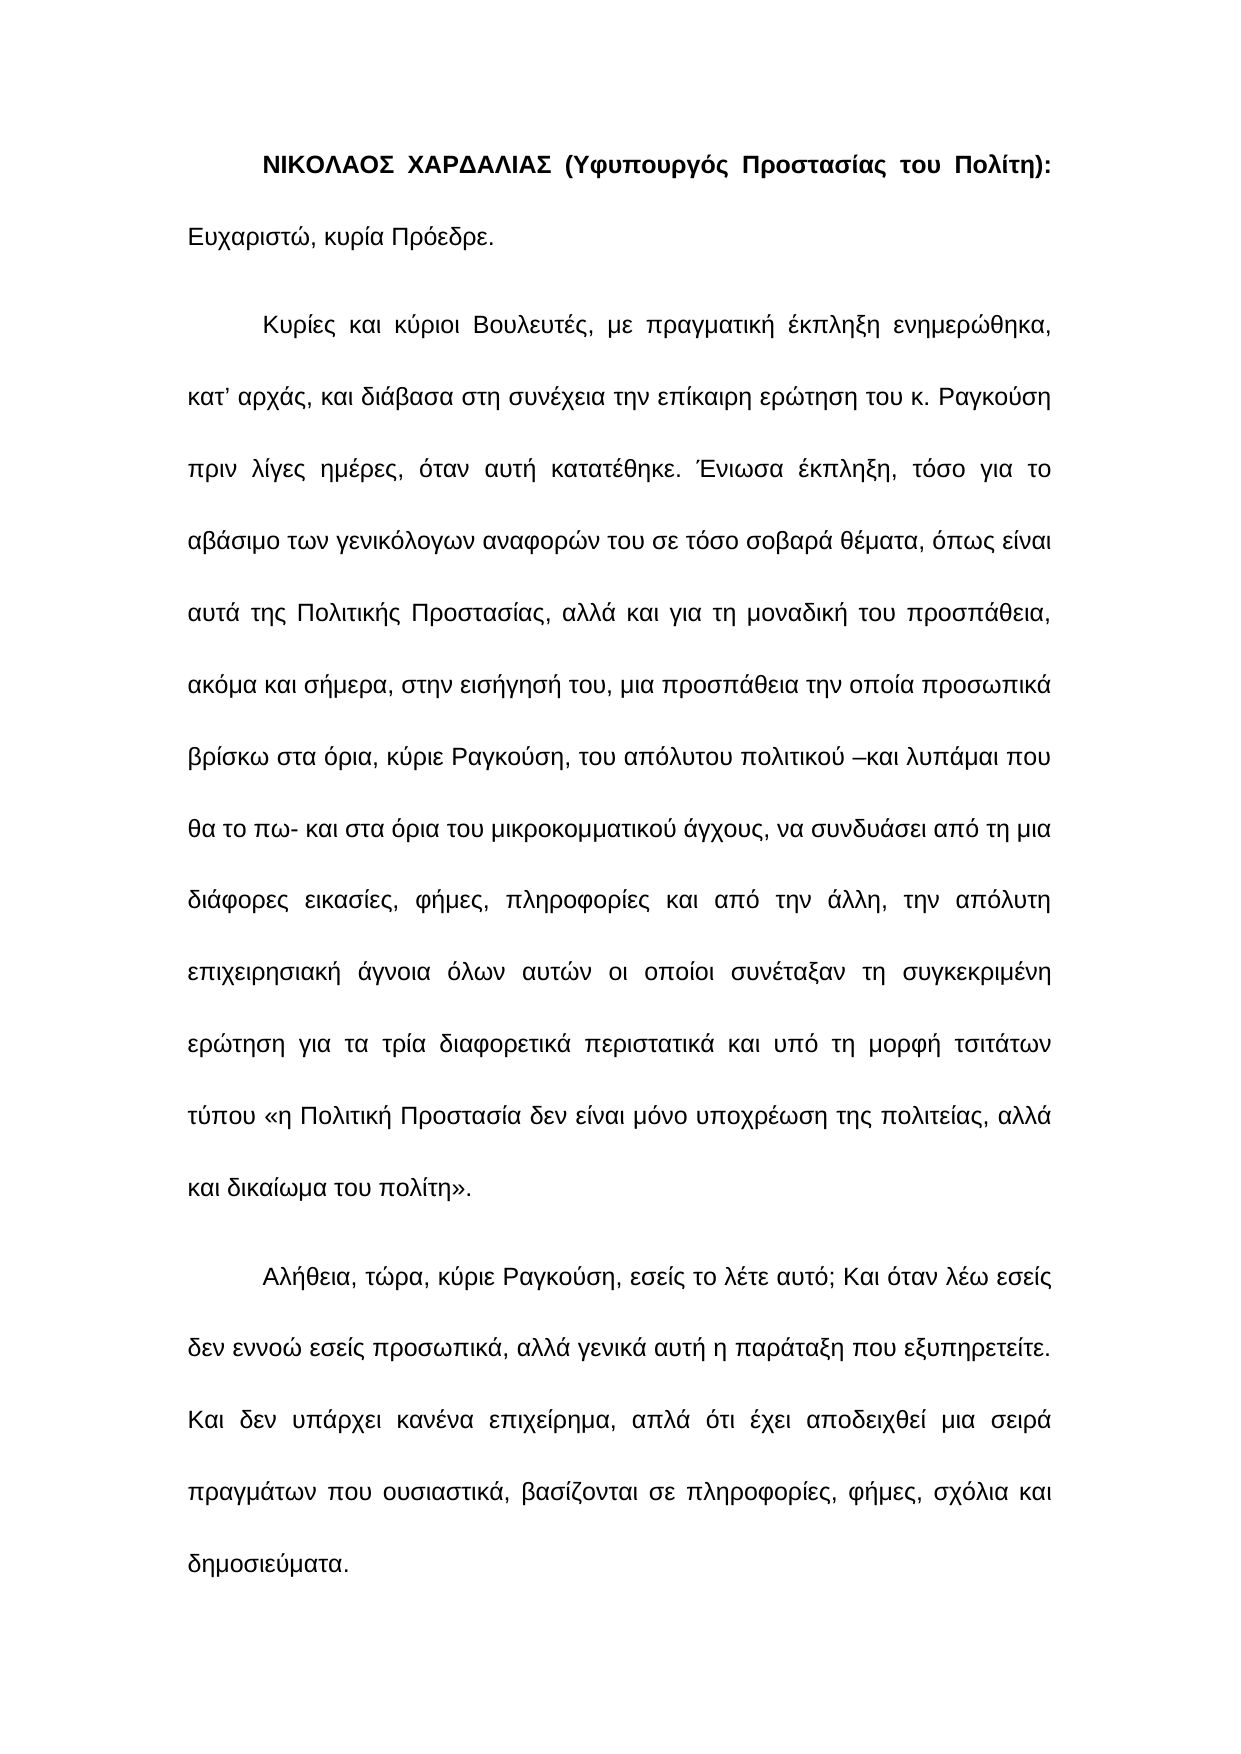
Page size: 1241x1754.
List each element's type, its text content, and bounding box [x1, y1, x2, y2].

text Κυρίες και κύριοι Βουλευτές, με πραγματική έκπληξη ενημερώθηκα, κατ’ αρχάς, και διάβασα στη συνέχεια την επίκαιρη ερώτηση του κ. Ραγκούση πριν λίγες ημέρες, όταν αυτή κατατέθηκε. Ένιωσα έκπληξη, τόσο για το αβάσιμο των γενικόλογων αναφορών του σε τόσο σοβαρά θέματα, όπως είναι αυτά της Πολιτικής Προστασίας, αλλά και για τη μοναδική του προσπάθεια, ακόμα και σήμερα, στην εισήγησή του, μια προσπάθεια την οποία προσωπικά βρίσκω στα όρια, κύριε Ραγκούση, του απόλυτου πολιτικού –και λυπάμαι που θα το πω- και στα όρια του μικροκομματικού άγχους, να συνδυάσει από τη μια διάφορες εικασίες, φήμες, πληροφορίες και από την άλλη, την απόλυτη επιχειρησιακή άγνοια όλων αυτών οι οποίοι συνέταξαν τη συγκεκριμένη ερώτηση για τα τρία διαφορετικά περιστατικά και υπό τη μορφή τσιτάτων τύπου «η Πολιτική Προστασία δεν είναι μόνο υποχρέωση της πολιτείας, αλλά και δικαίωμα του πολίτη». [187, 310, 1053, 1202]
text ΝΙΚΟΛΑΟΣ ΧΑΡΔΑΛΙΑΣ (Υφυπουργός Προστασίας του Πολίτη): Ευχαριστώ, κυρία Πρόεδρε. [187, 150, 1053, 251]
text Αλήθεια, τώρα, κύριε Ραγκούση, εσείς το λέτε αυτό; Και όταν λέω εσείς δεν εννοώ εσείς προσωπικά, αλλά γενικά αυτή η παράταξη που εξυπηρετείτε. Και δεν υπάρχει κανένα επιχείρημα, απλά ότι έχει αποδειχθεί μια σειρά πραγμάτων που ουσιαστικά, βασίζονται σε πληροφορίες, φήμες, σχόλια και δημοσιεύματα. [187, 1261, 1053, 1578]
